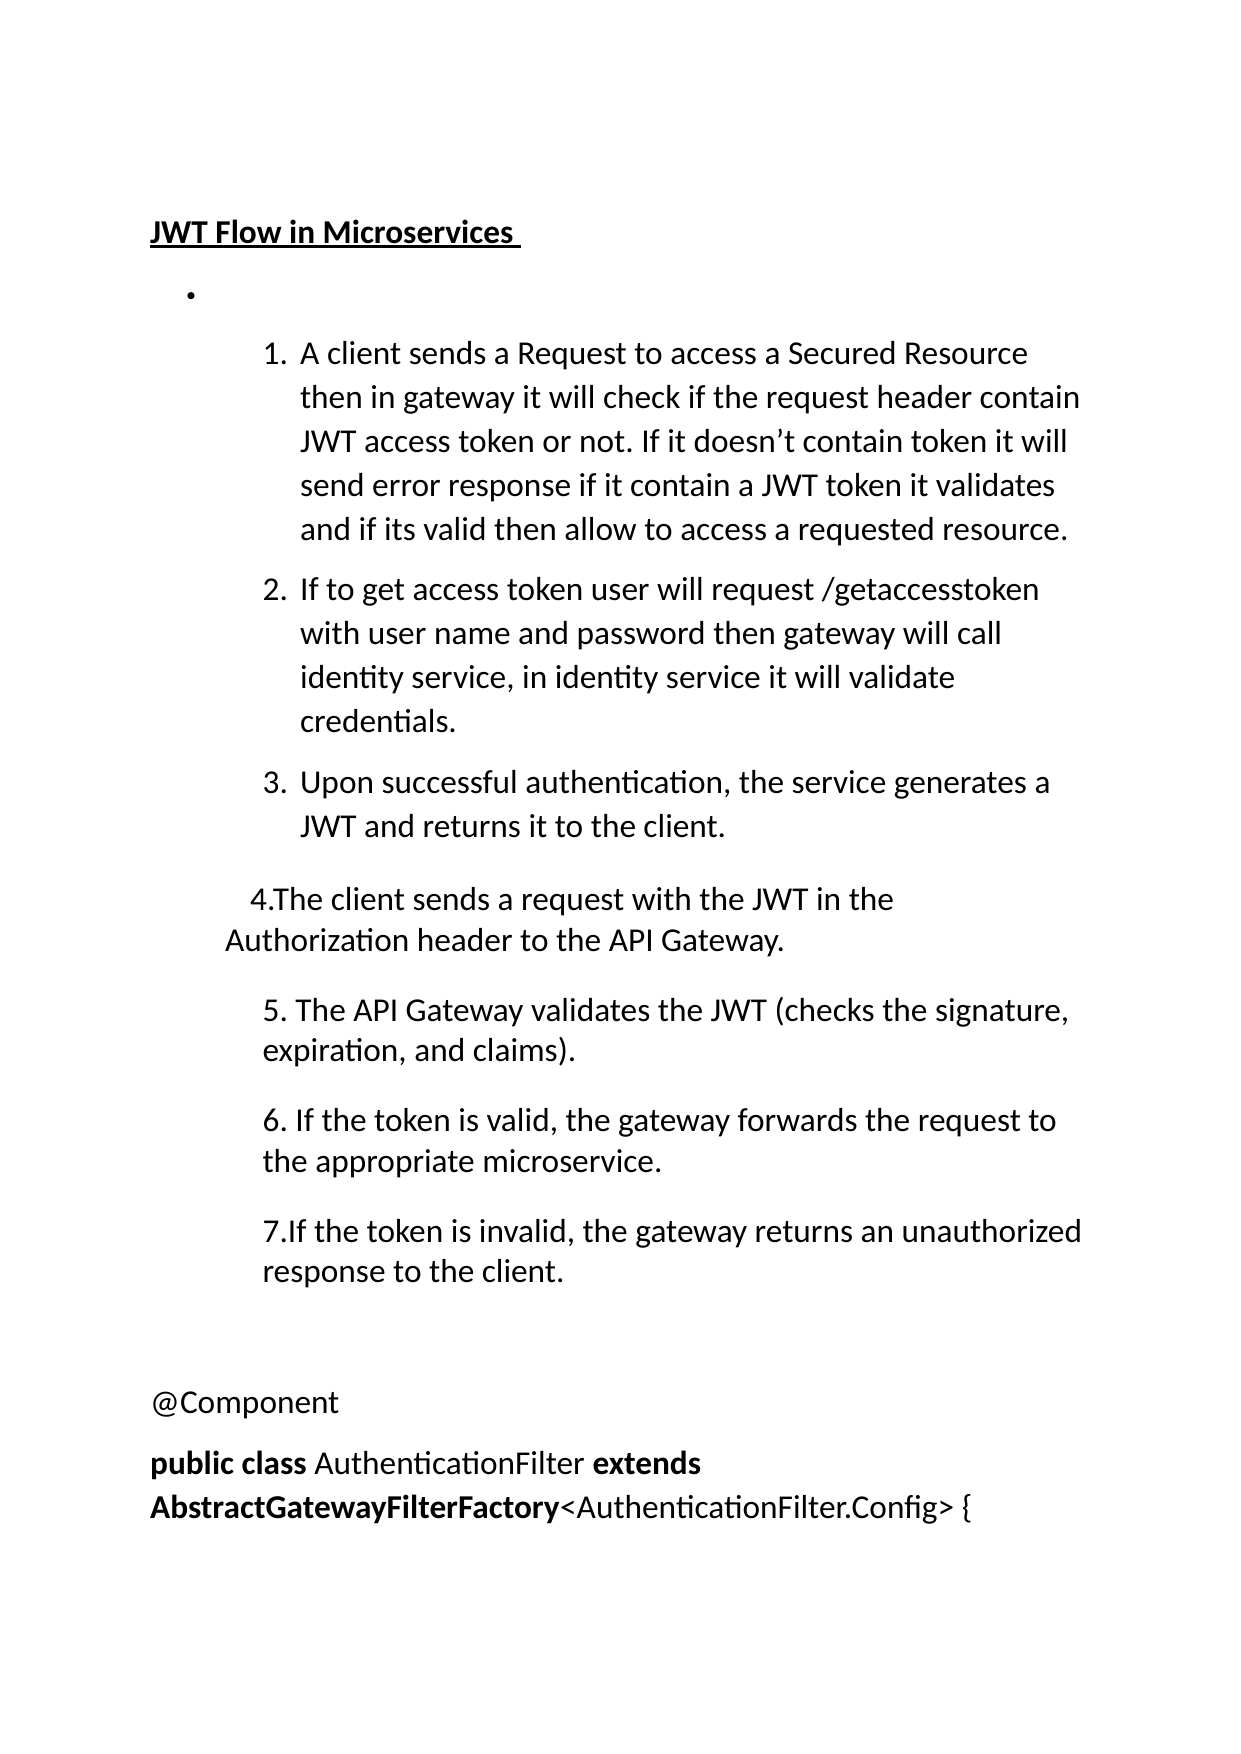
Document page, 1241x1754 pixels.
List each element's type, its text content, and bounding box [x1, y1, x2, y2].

list A client sends a Request to access a Secured Resource then in gateway it will check if the request header contain JWT access token or not. If it doesn’t contain token it will send error response if it contain a JWT token it validates and if its valid then allow to access a requested resource. [262, 332, 1090, 548]
text 6. If the token is valid, the gateway forwards the request to the appropriate microservice. [262, 1099, 1090, 1181]
text 7.If the token is invalid, the gateway returns an unauthorized response to the client. [262, 1210, 1090, 1291]
text 5. The API Gateway validates the JWT (checks the signature, expiration, and claims). [262, 988, 1090, 1070]
text JWT Flow in Microservices [150, 211, 1090, 251]
list If to get access token user will request /getaccesstoken with user name and password then gateway will call identity service, in identity service it will validate credentials. [262, 568, 1090, 741]
text 4.The client sends a request with the JWT in the Authorization header to the API Gateway. [225, 878, 1090, 959]
list Upon successful authentication, the service generates a JWT and returns it to the client. [262, 761, 1090, 846]
text public class AuthenticationFilter extends AbstractGatewayFilterFactory<AuthenticationFilter.Config> { [150, 1442, 1090, 1526]
text @Component [150, 1381, 1090, 1422]
